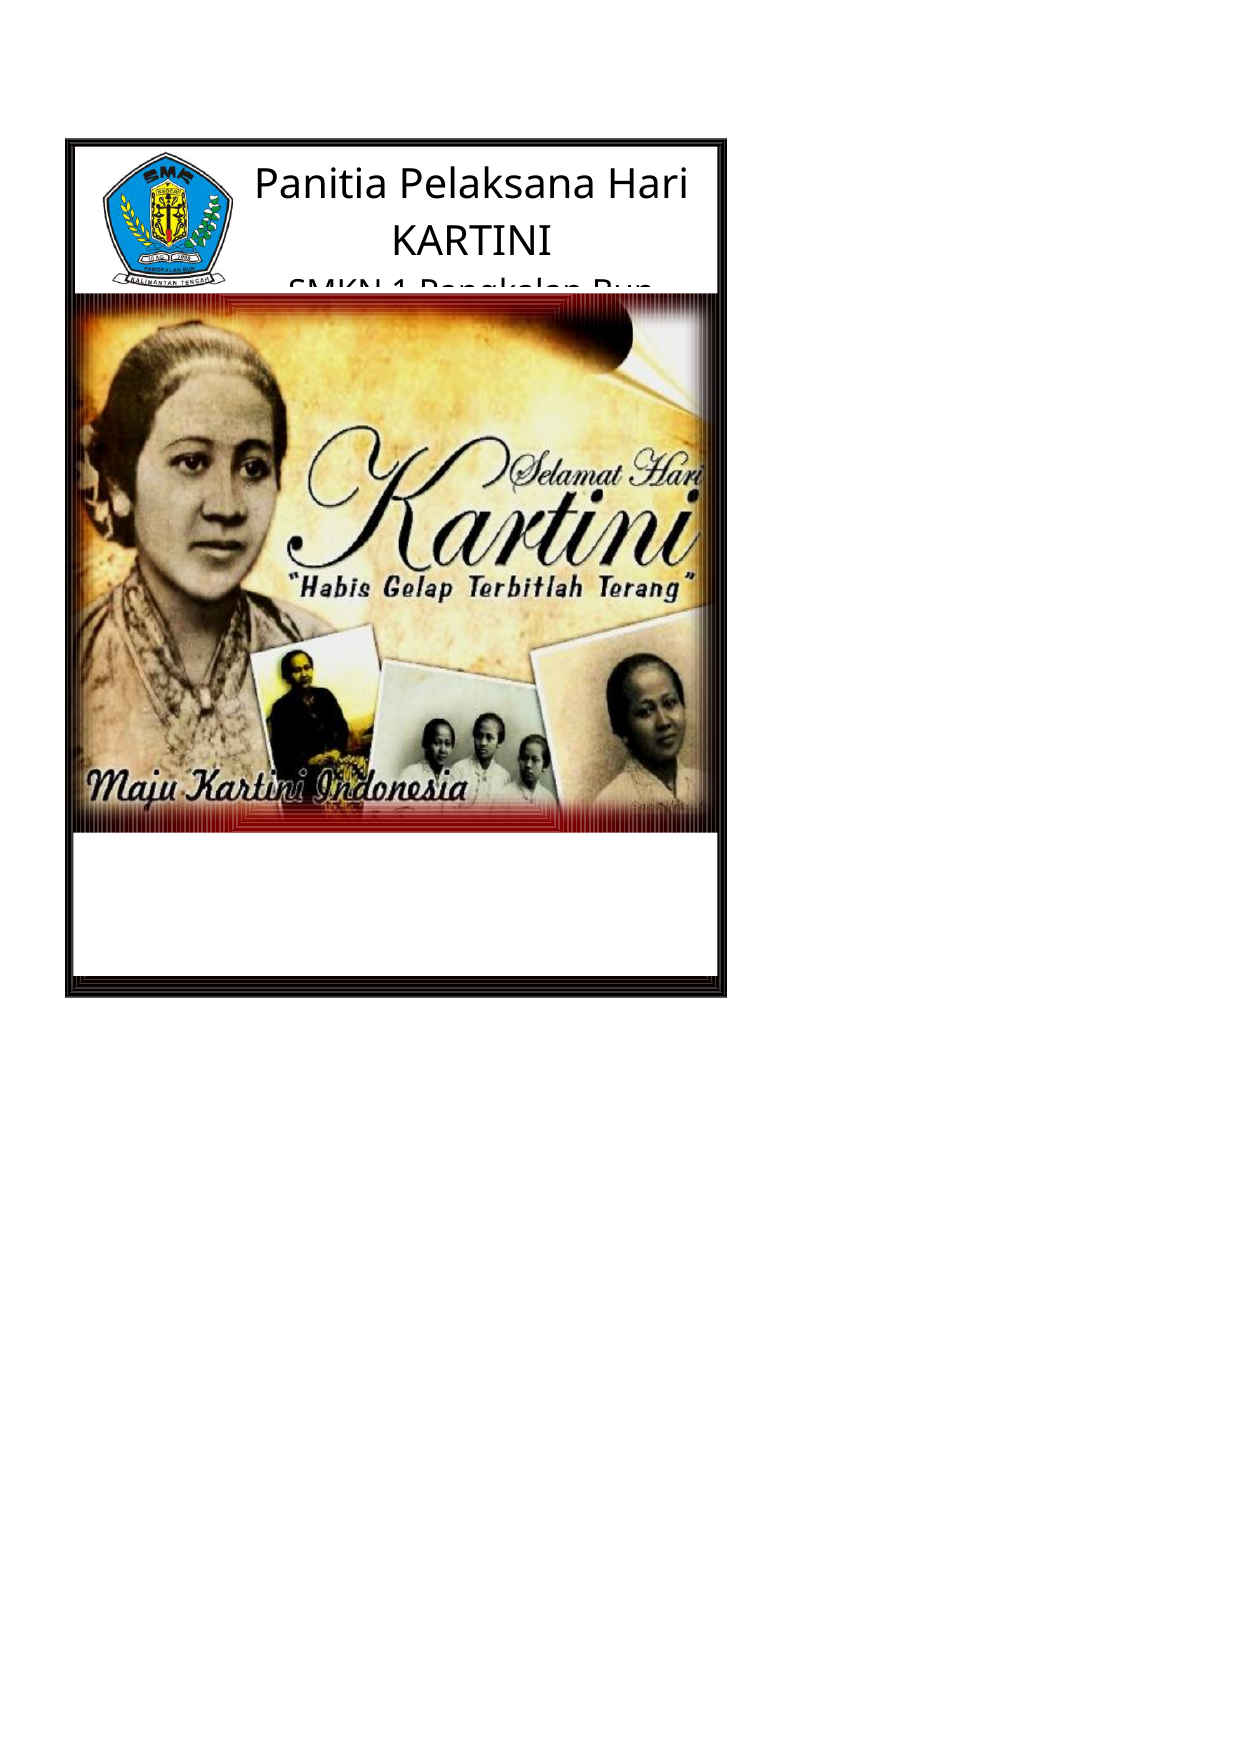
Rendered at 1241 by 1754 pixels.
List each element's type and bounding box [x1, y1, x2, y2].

picture [102, 151, 234, 288]
picture [78, 313, 701, 806]
